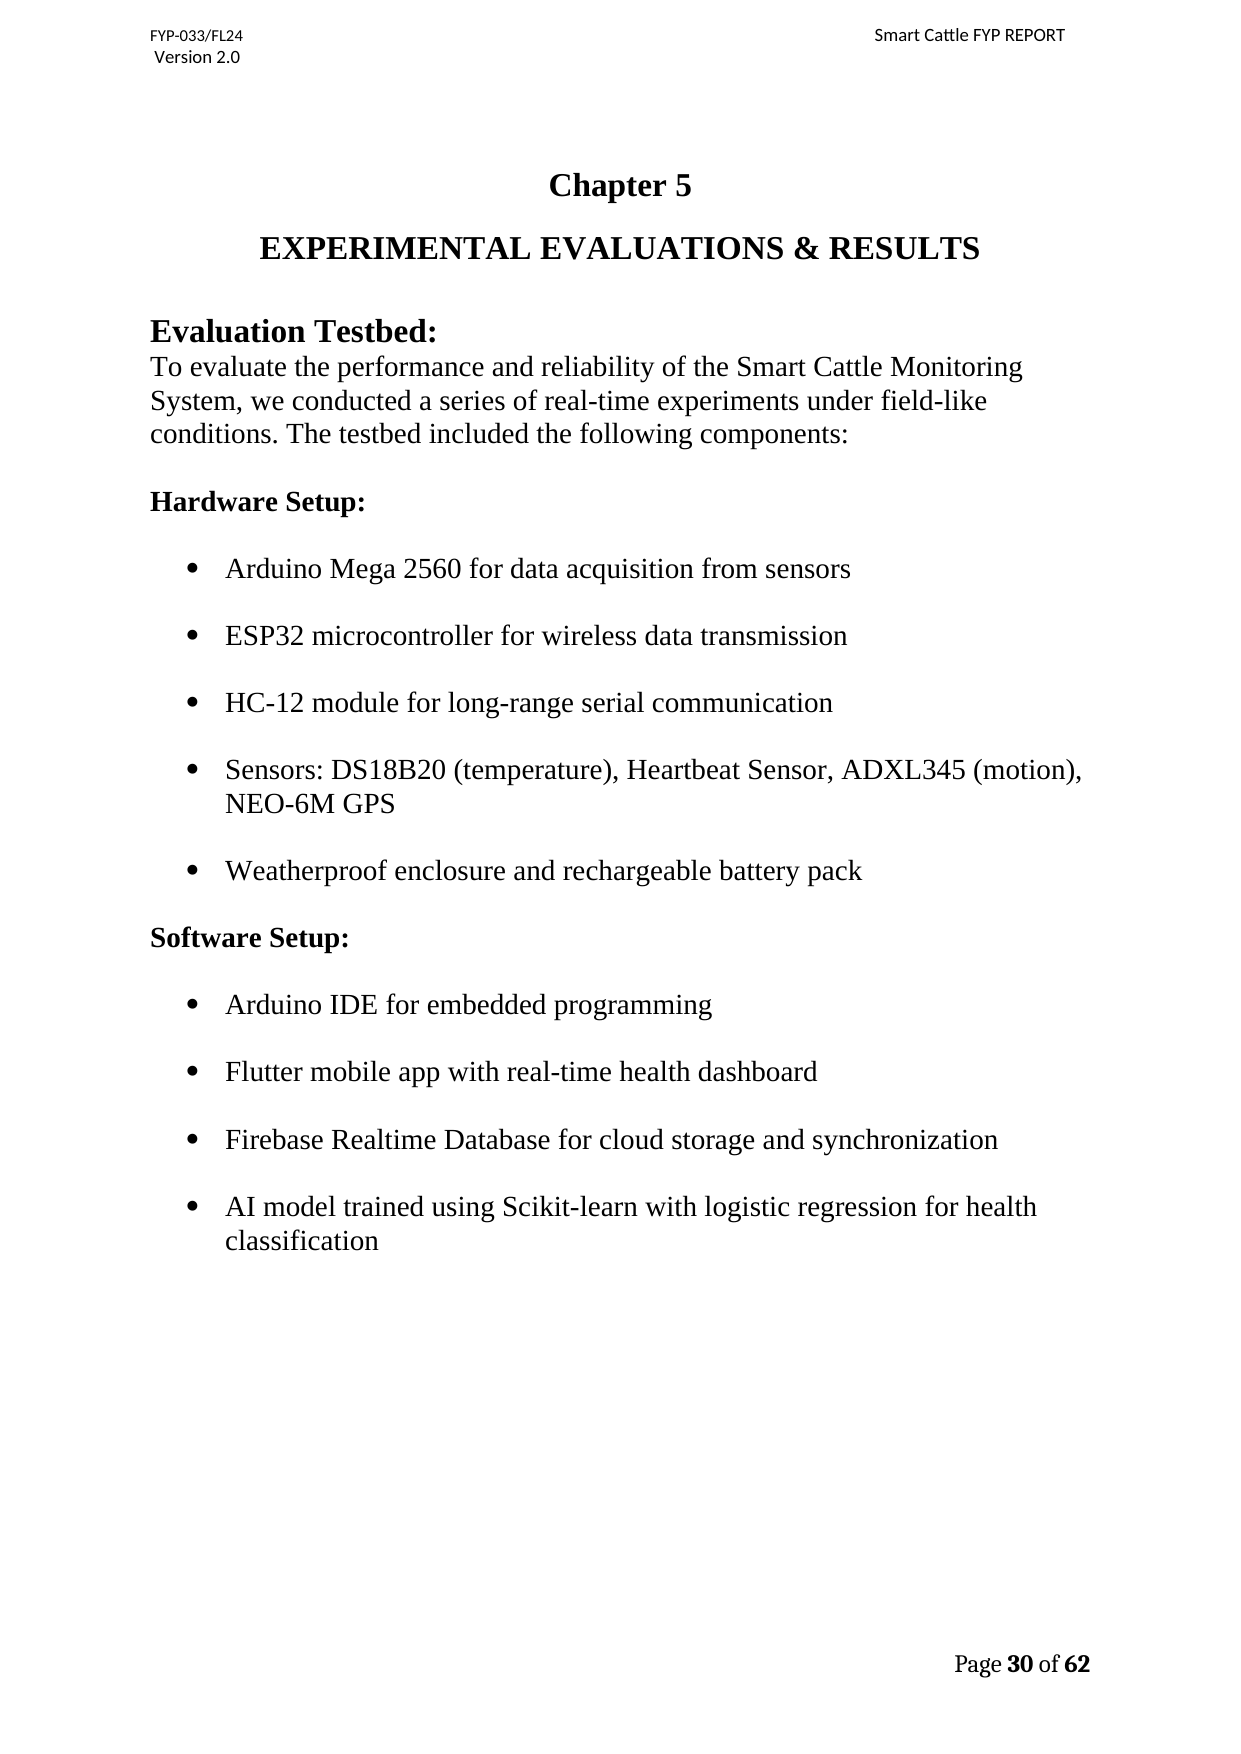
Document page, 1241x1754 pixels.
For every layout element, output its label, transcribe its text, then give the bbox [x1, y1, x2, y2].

list ESP32 microcontroller for wireless data transmission [187, 618, 1090, 652]
list Sensors: DS18B20 (temperature), Heartbeat Sensor, ADXL345 (motion), NEO-6M GPS [187, 752, 1090, 819]
text To evaluate the performance and reliability of the Smart Cattle Monitoring System, we conducted a series of real-time experiments under field-like conditions. The testbed included the following components: [150, 349, 1090, 450]
list AI model trained using Scikit-learn with logistic regression for health classification [187, 1189, 1090, 1256]
text Software Setup: [150, 920, 1090, 954]
subtitle Evaluation Testbed: [150, 311, 1090, 349]
list Arduino Mega 2560 for data acquisition from sensors [187, 551, 1090, 584]
list Flutter mobile app with real-time health dashboard [187, 1054, 1090, 1088]
list HC-12 module for long-range serial communication [187, 685, 1090, 719]
list Firebase Realtime Database for cloud storage and synchronization [187, 1122, 1090, 1155]
list Weatherproof enclosure and rechargeable battery pack [187, 853, 1090, 887]
list Arduino IDE for embedded programming [187, 987, 1090, 1021]
subtitle Chapter 5 [150, 165, 1090, 203]
text Hardware Setup: [150, 484, 1090, 517]
subtitle EXPERIMENTAL EVALUATIONS & RESULTS [150, 228, 1090, 267]
